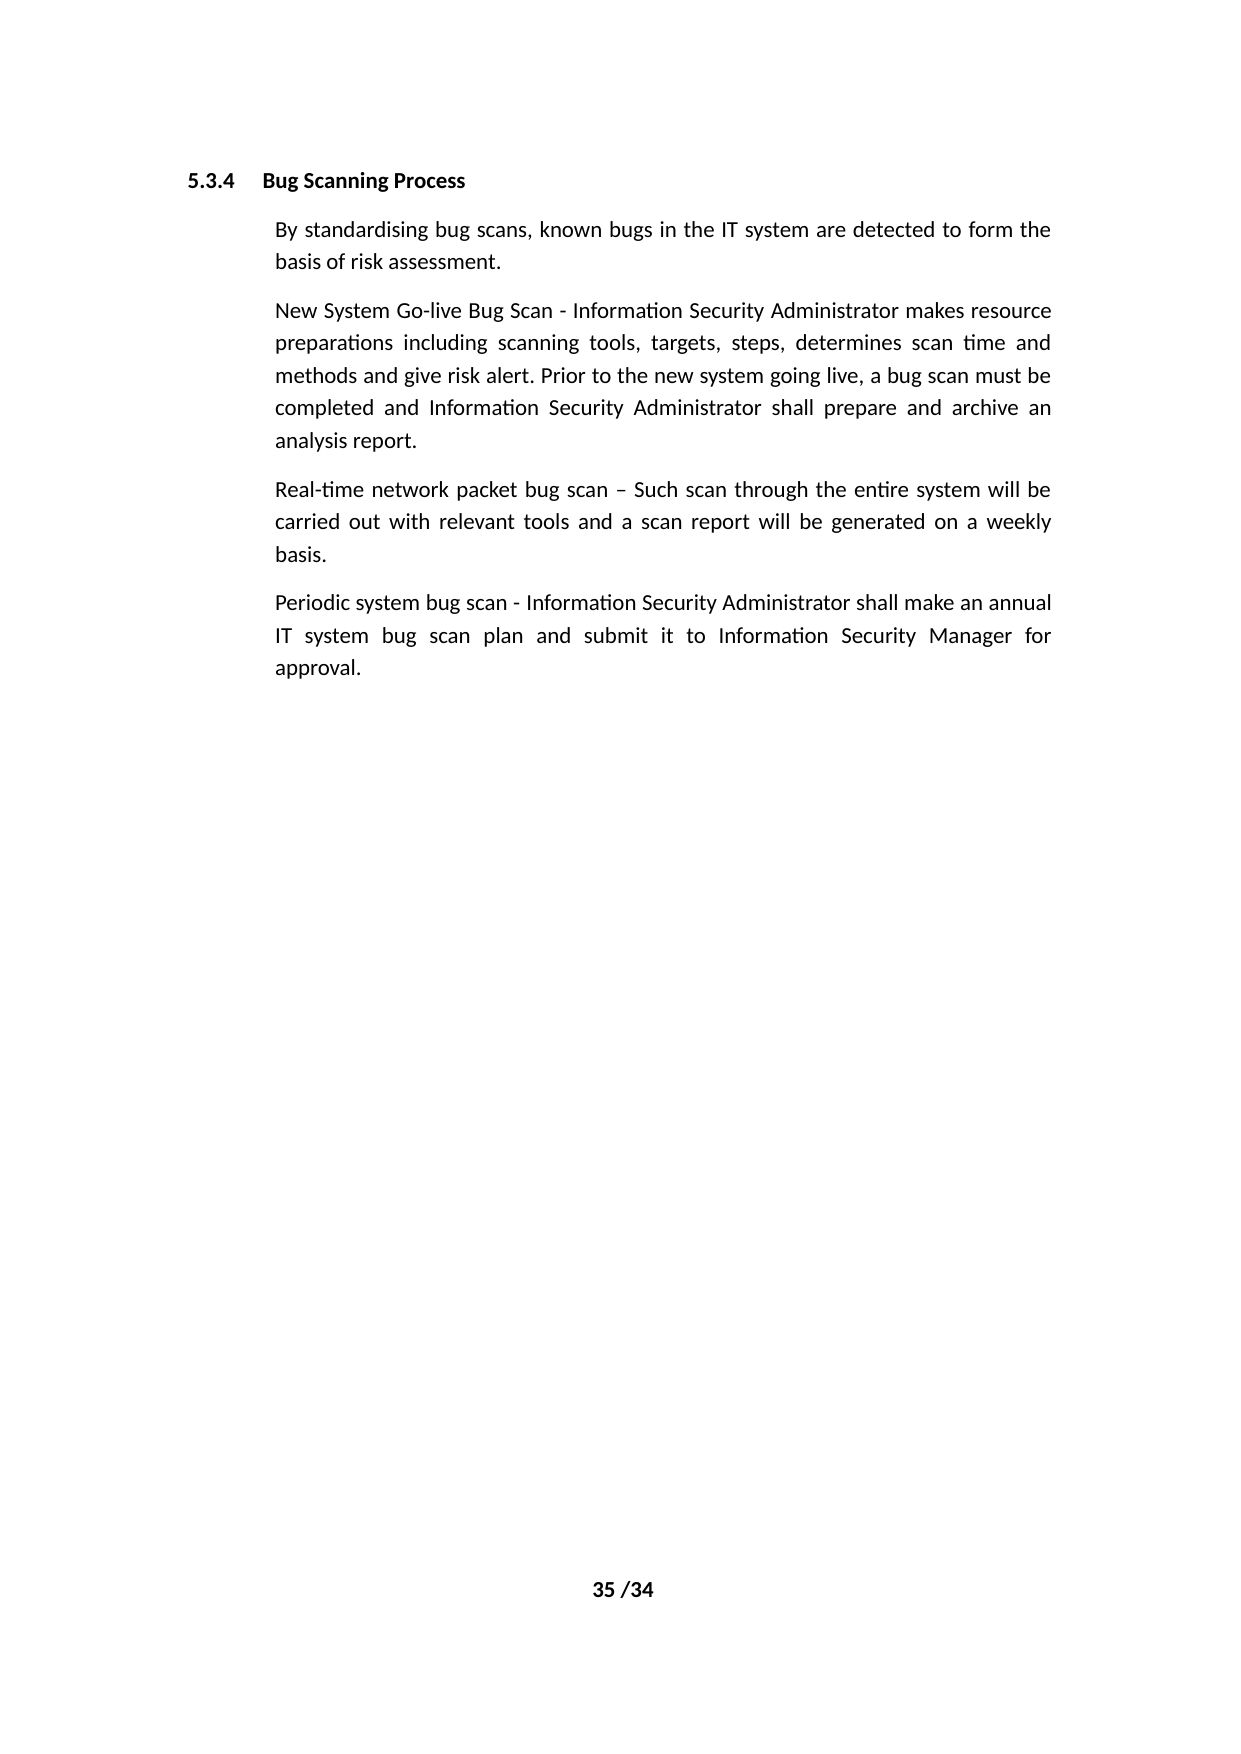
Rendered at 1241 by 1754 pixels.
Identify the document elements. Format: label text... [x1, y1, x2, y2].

text By standardising bug scans, known bugs in the IT system are detected to form the basis of risk assessment. [275, 212, 1053, 277]
subtitle Bug Scanning Process [187, 164, 1053, 196]
text Real-time network packet bug scan – Such scan through the entire system will be carried out with relevant tools and a scan report will be generated on a weekly basis. [275, 472, 1053, 570]
text Periodic system bug scan - Information Security Administrator shall make an annual IT system bug scan plan and submit it to Information Security Manager for approval. [275, 586, 1053, 684]
text New System Go-live Bug Scan - Information Security Administrator makes resource preparations including scanning tools, targets, steps, determines scan time and methods and give risk alert. Prior to the new system going live, a bug scan must be completed and Information Security Administrator shall prepare and archive an analysis report. [275, 294, 1053, 456]
